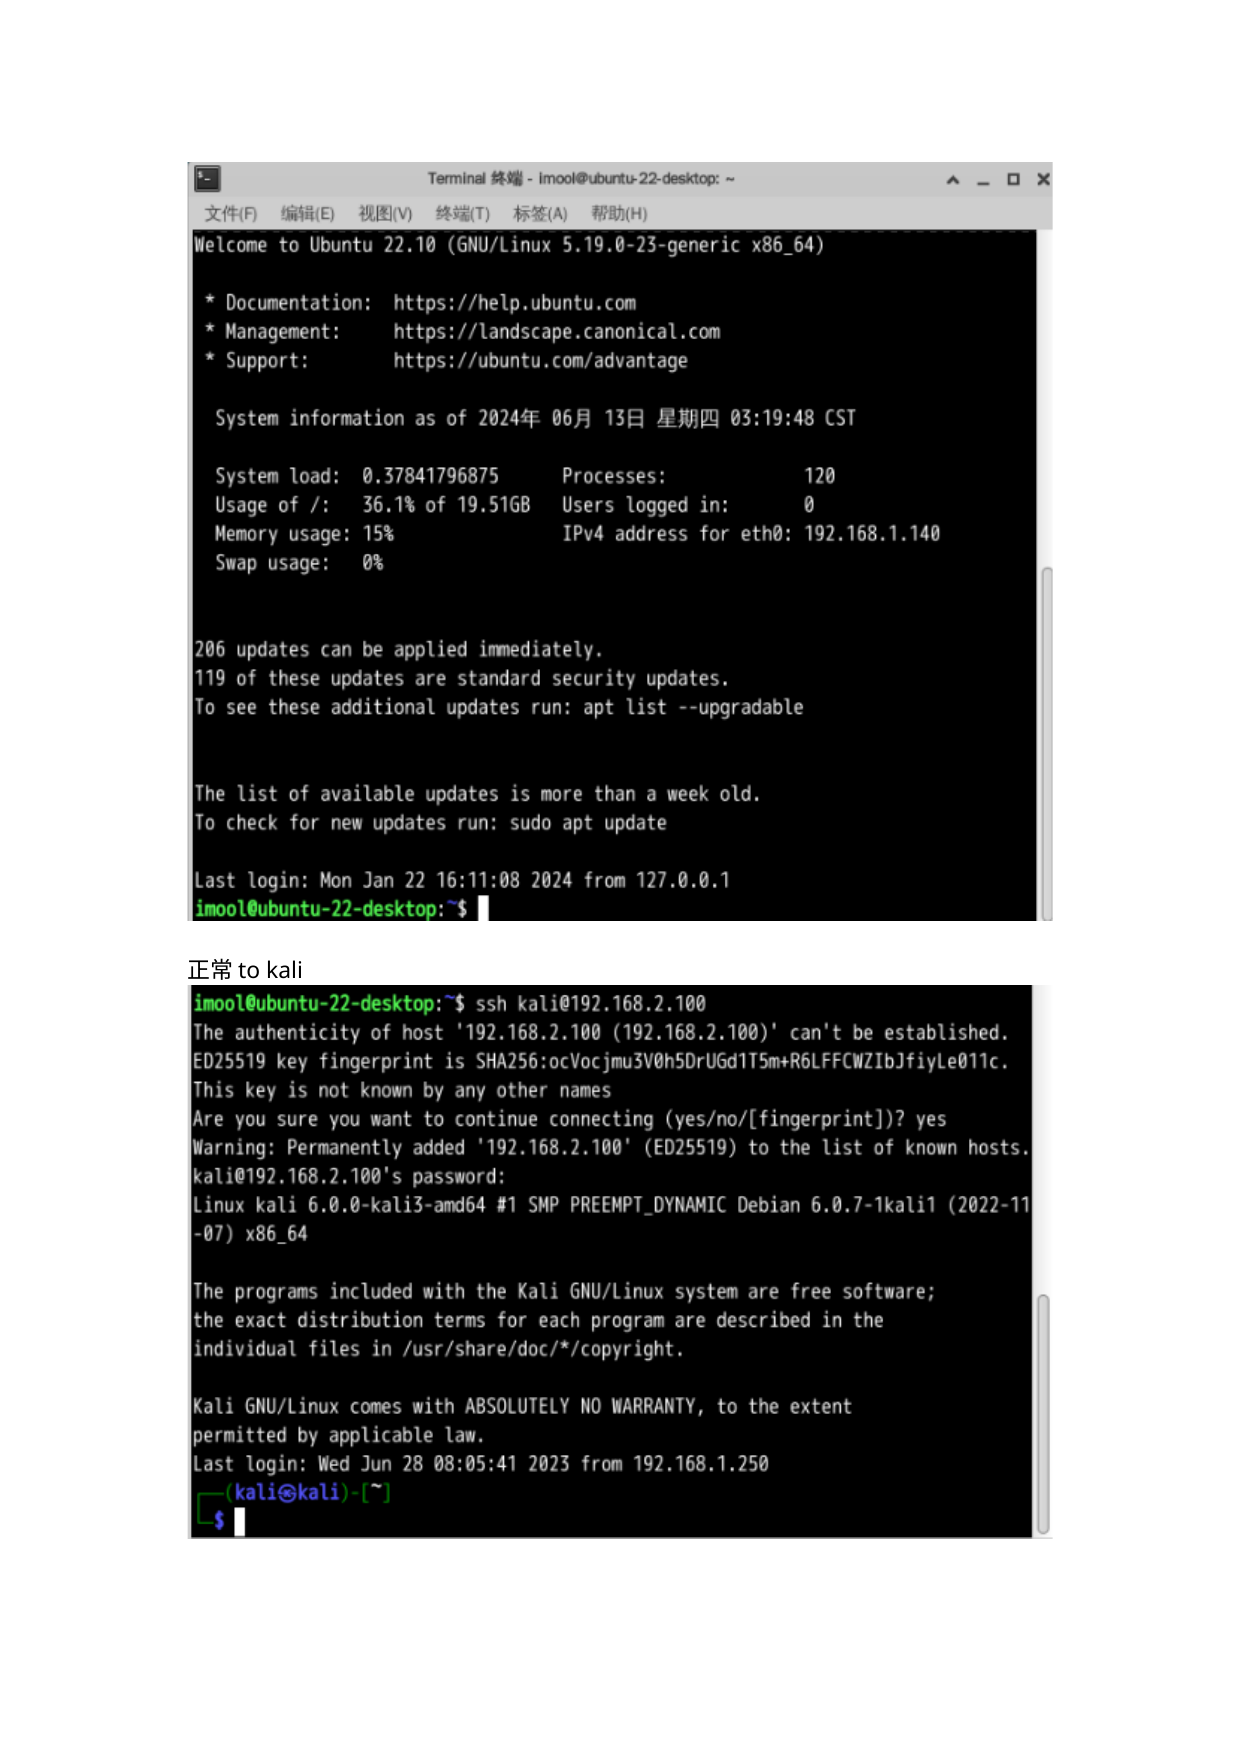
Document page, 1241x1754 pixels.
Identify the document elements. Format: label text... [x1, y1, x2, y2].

picture [187, 162, 1053, 921]
text 正常to kali [187, 952, 1053, 985]
picture [187, 985, 1053, 1539]
